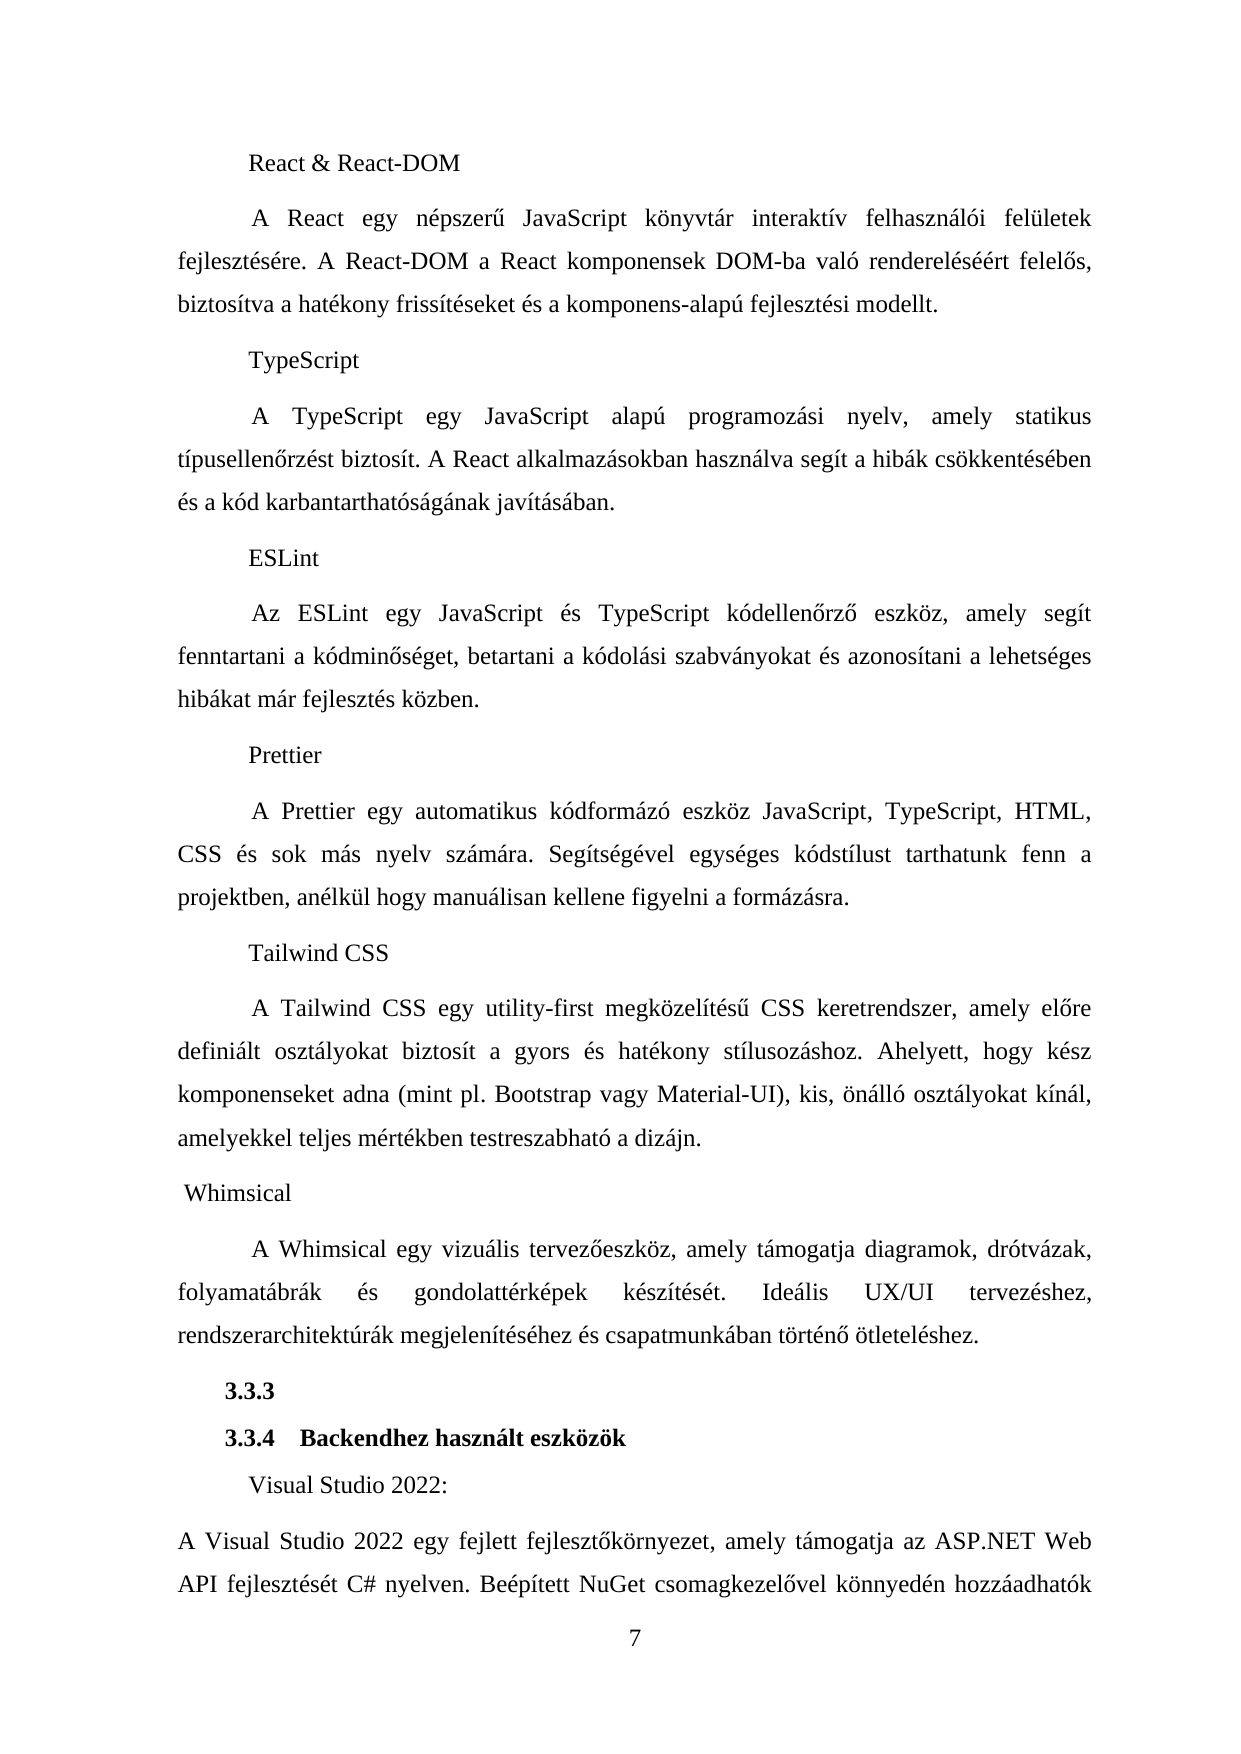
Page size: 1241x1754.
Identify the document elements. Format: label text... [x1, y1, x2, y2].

text A Whimsical egy vizuális tervezőeszköz, amely támogatja diagramok, drótvázak, folyamatábrák és gondolattérképek készítését. Ideális UX/UI tervezéshez, rendszerarchitektúrák megjelenítéséhez és csapatmunkában történő ötleteléshez. [177, 1234, 1093, 1349]
subtitle TypeScript [248, 345, 1093, 374]
text A TypeScript egy JavaScript alapú programozási nyelv, amely statikus típusellenőrzést biztosít. A React alkalmazásokban használva segít a hibák csökkentésében és a kód karbantarthatóságának javításában. [177, 401, 1093, 516]
subtitle React & React-DOM [248, 148, 1093, 176]
text A React egy népszerű JavaScript könyvtár interaktív felhasználói felületek fejlesztésére. A React-DOM a React komponensek DOM-ba való rendereléséért felelős, biztosítva a hatékony frissítéseket és a komponens-alapú fejlesztési modellt. [177, 203, 1093, 318]
text Whimsical [177, 1178, 1093, 1207]
text Az ESLint egy JavaScript és TypeScript kódellenőrző eszköz, amely segít fenntartani a kódminőséget, betartani a kódolási szabványokat és azonosítani a lehetséges hibákat már fejlesztés közben. [177, 598, 1093, 713]
subtitle Tailwind CSS [248, 938, 1093, 966]
subtitle ESLint [248, 543, 1093, 571]
text A Tailwind CSS egy utility-first megközelítésű CSS keretrendszer, amely előre definiált osztályokat biztosít a gyors és hatékony stílusozáshoz. Ahelyett, hogy kész komponenseket adna (mint pl. Bootstrap vagy Material-UI), kis, önálló osztályokat kínál, amelyekkel teljes mértékben testreszabható a dizájn. [177, 993, 1093, 1151]
subtitle Visual Studio 2022: [248, 1470, 1093, 1499]
subtitle Prettier [248, 740, 1093, 769]
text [177, 1526, 1093, 1598]
subtitle Backendhez használt eszközök [224, 1423, 1093, 1452]
text A Prettier egy automatikus kódformázó eszköz JavaScript, TypeScript, HTML, CSS és sok más nyelv számára. Segítségével egységes kódstílust tarthatunk fenn a projektben, anélkül hogy manuálisan kellene figyelni a formázásra. [177, 796, 1093, 911]
